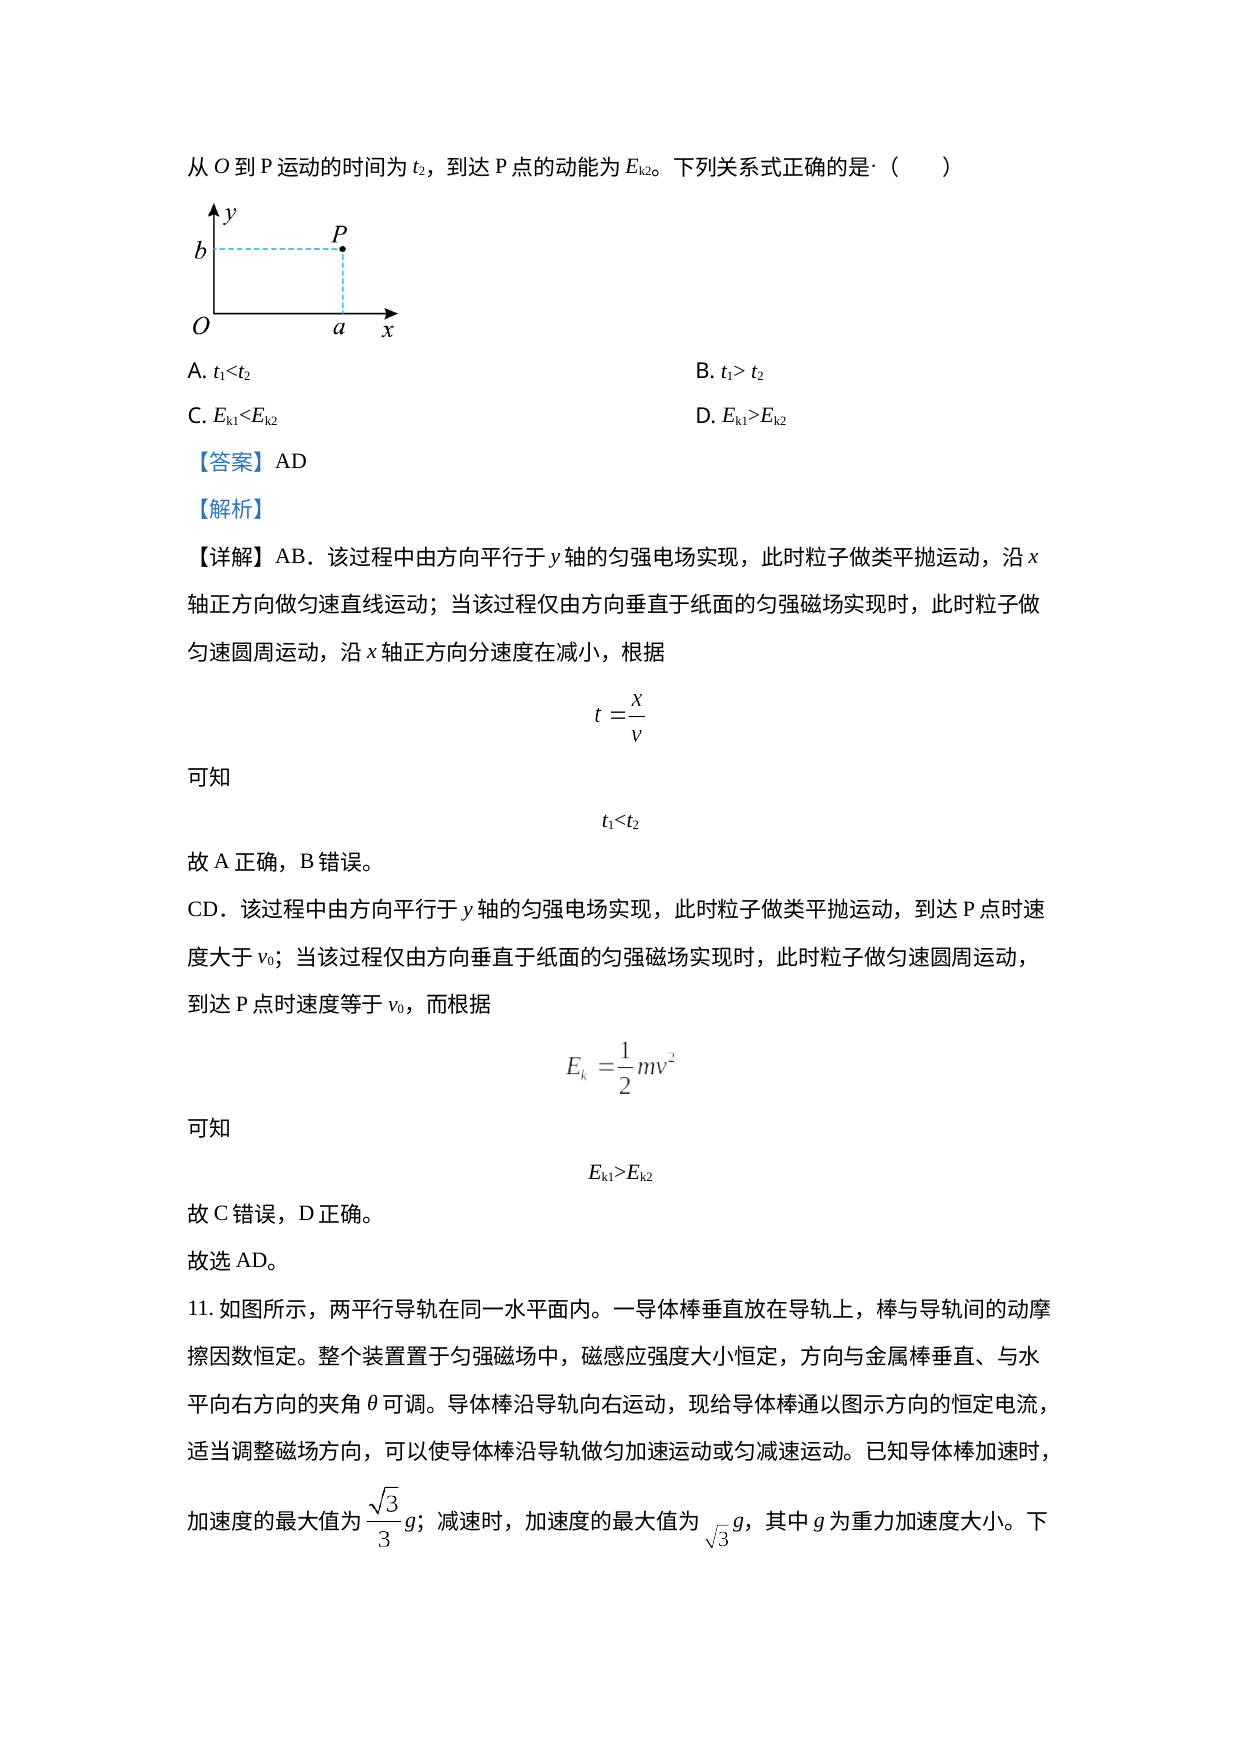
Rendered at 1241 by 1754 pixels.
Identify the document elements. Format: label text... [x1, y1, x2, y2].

text 故选AD。 [187, 1244, 1053, 1276]
text CD．该过程中由方向平行于y轴的匀强电场实现，此时粒子做类平抛运动，到达P点时速度大于v0；当该过程仅由方向垂直于纸面的匀强磁场实现时，此时粒子做匀速圆周运动，到达P点时速度等于v0，而根据 [187, 892, 1053, 1019]
picture [187, 197, 399, 343]
text A. t1<t2 B. t1> t2 [187, 355, 1053, 385]
text Ek1>Ek2 [187, 1159, 1053, 1184]
text C. Ek1<Ek2 D. Ek1>Ek2 [187, 400, 1053, 430]
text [187, 1292, 1053, 1558]
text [187, 150, 1053, 182]
text 故C错误，D正确。 [187, 1197, 1053, 1228]
text 【详解】AB．该过程中由方向平行于y轴的匀强电场实现，此时粒子做类平抛运动，沿x轴正方向做匀速直线运动；当该过程仅由方向垂直于纸面的匀强磁场实现时，此时粒子做匀速圆周运动，沿x轴正方向分速度在减小，根据 [187, 540, 1053, 666]
text t1<t2 [187, 807, 1053, 832]
text 可知 [187, 1111, 1053, 1143]
text 故A正确，B错误。 [187, 845, 1053, 876]
text 【答案】AD [187, 445, 1053, 476]
text 【解析】 [187, 492, 1053, 524]
text 可知 [187, 759, 1053, 791]
